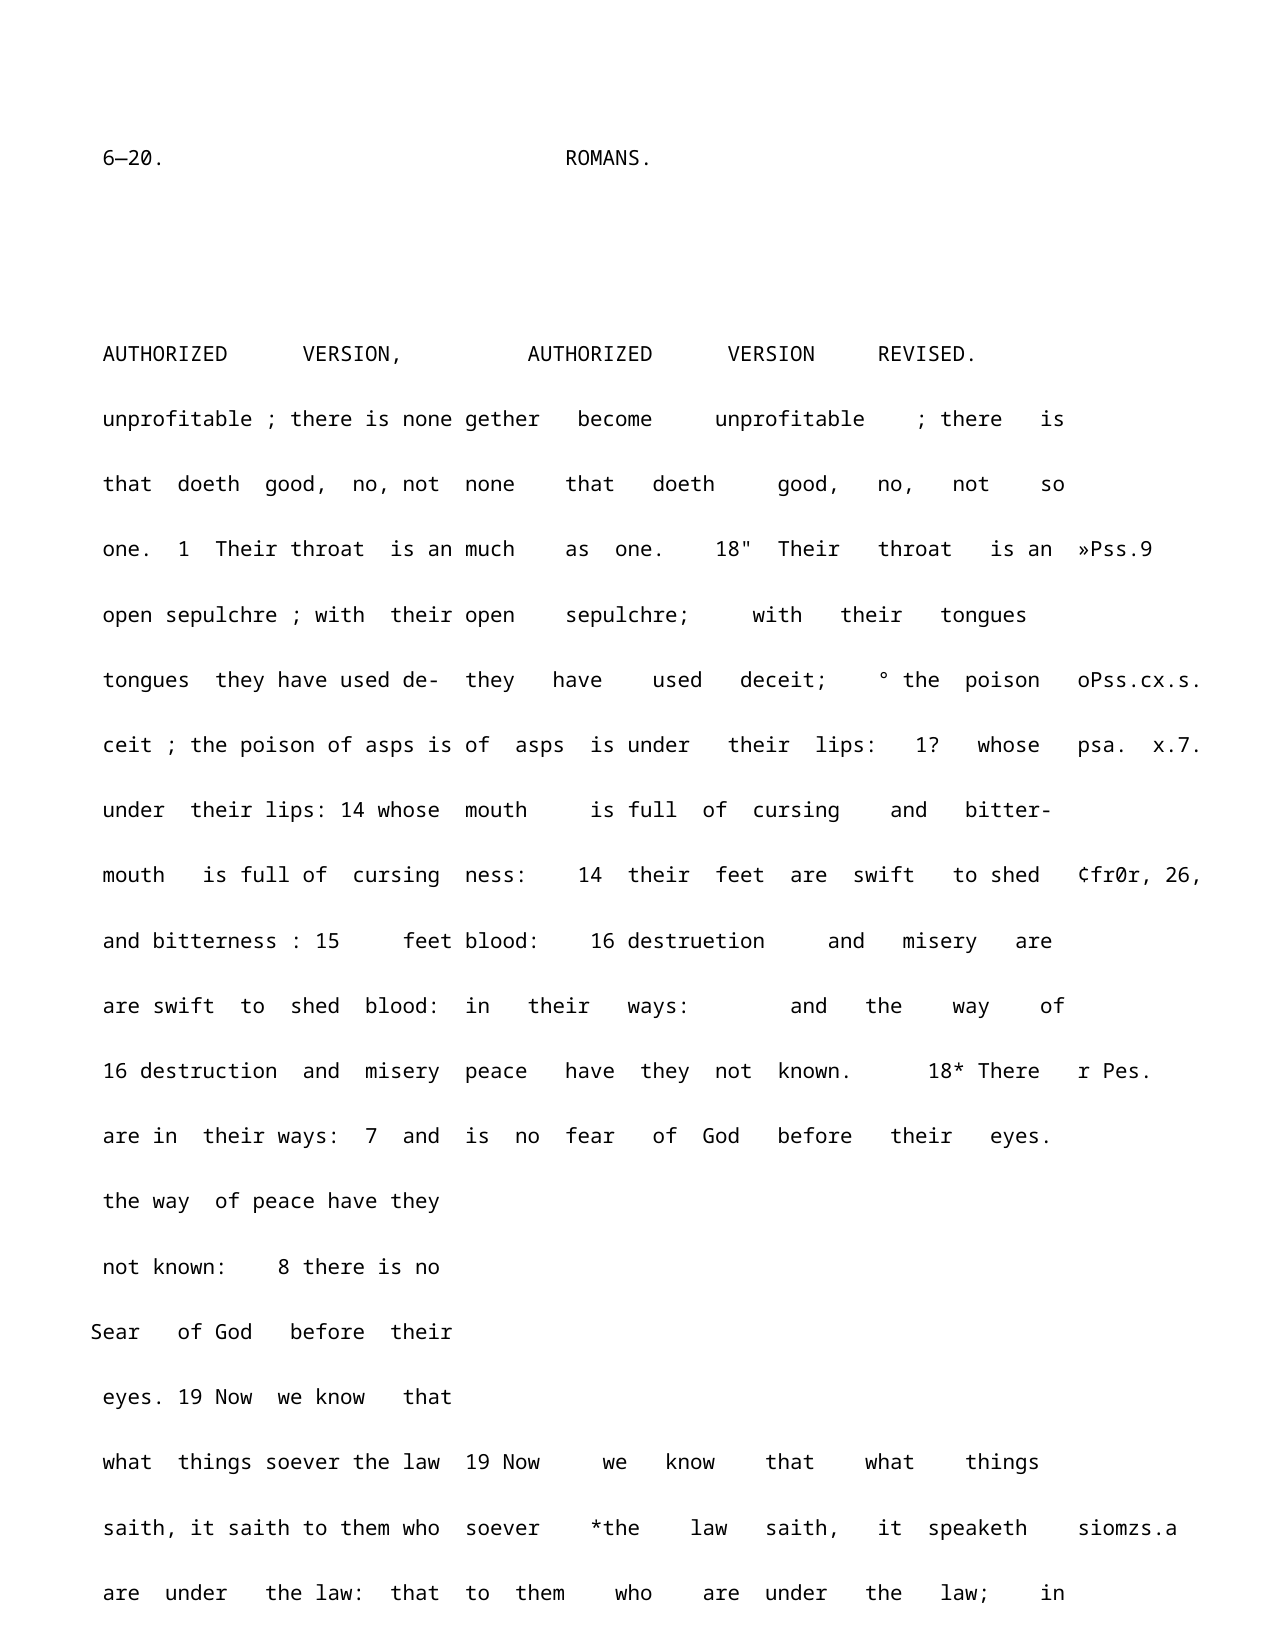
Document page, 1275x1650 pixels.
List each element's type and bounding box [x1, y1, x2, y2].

text [15, 15, 1260, 1606]
